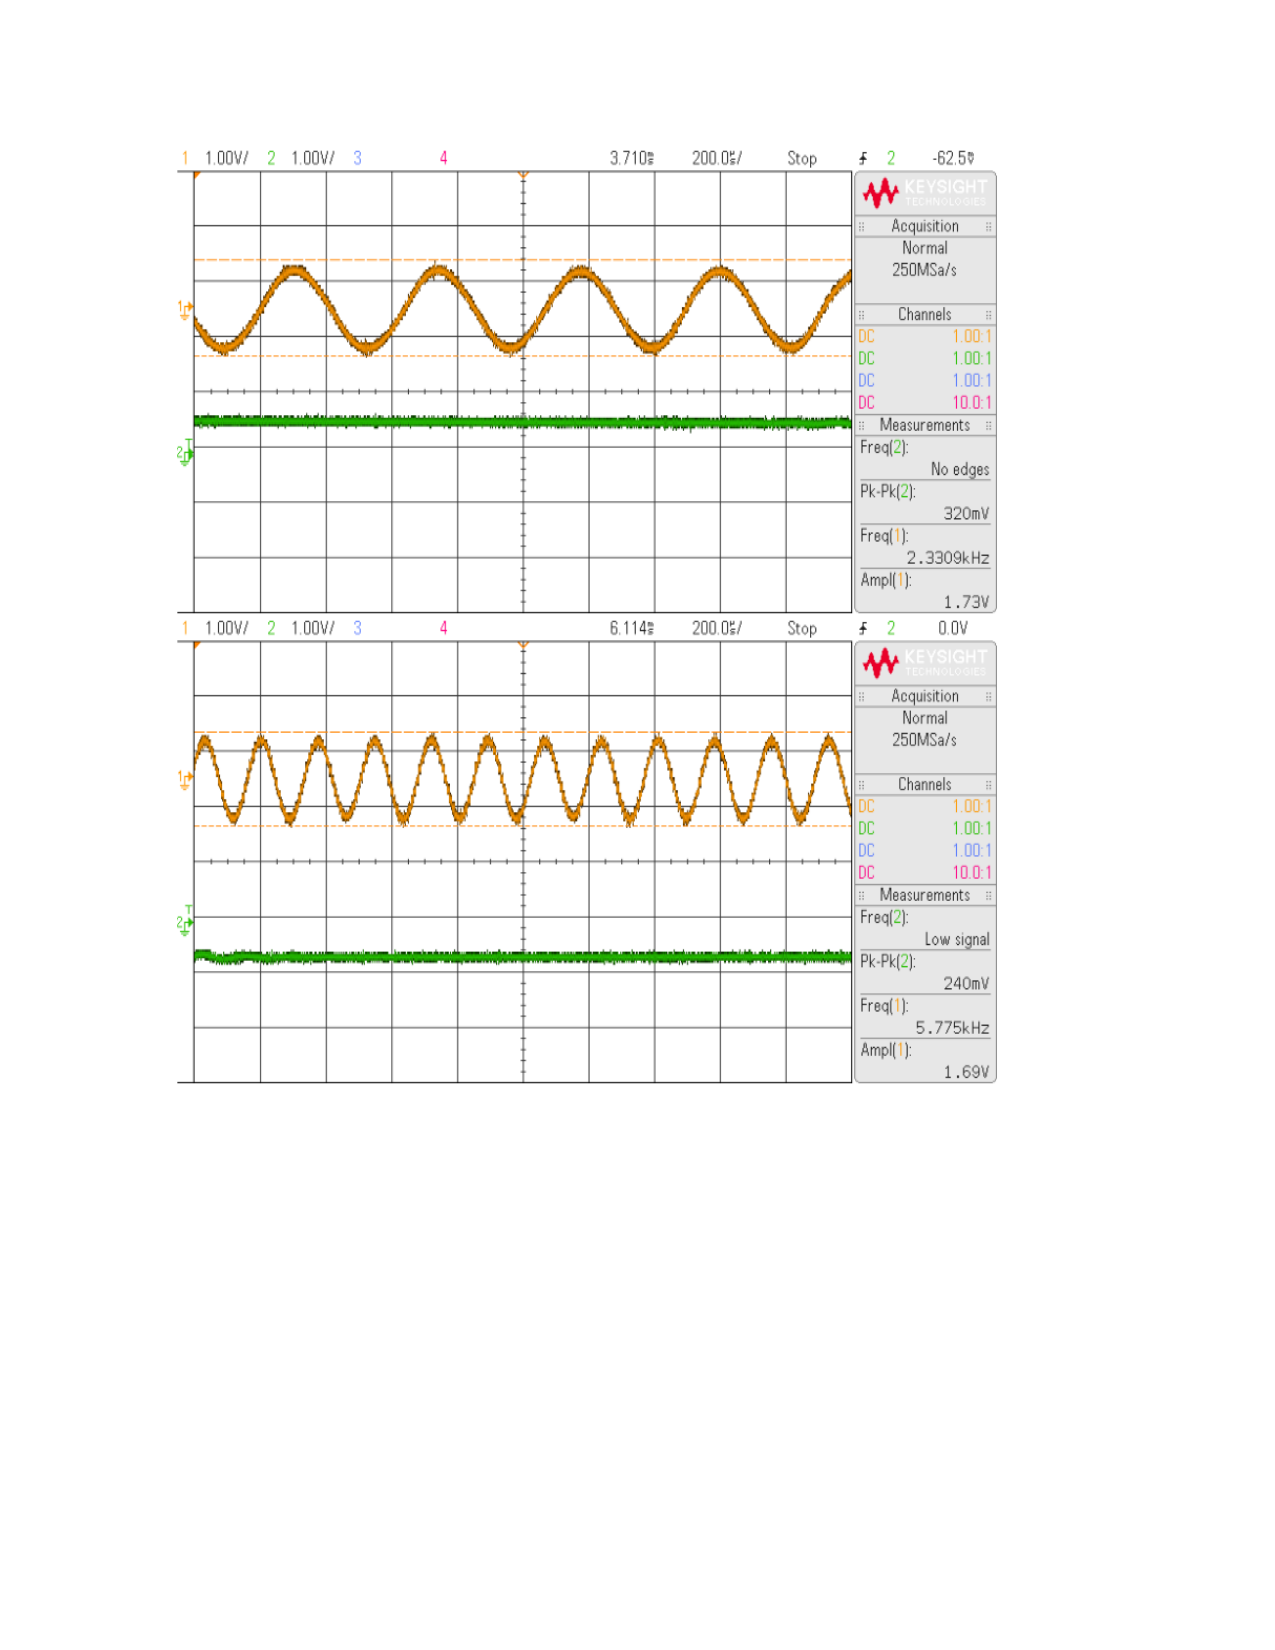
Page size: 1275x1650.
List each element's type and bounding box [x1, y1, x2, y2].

picture [177, 617, 998, 1086]
picture [177, 147, 998, 616]
